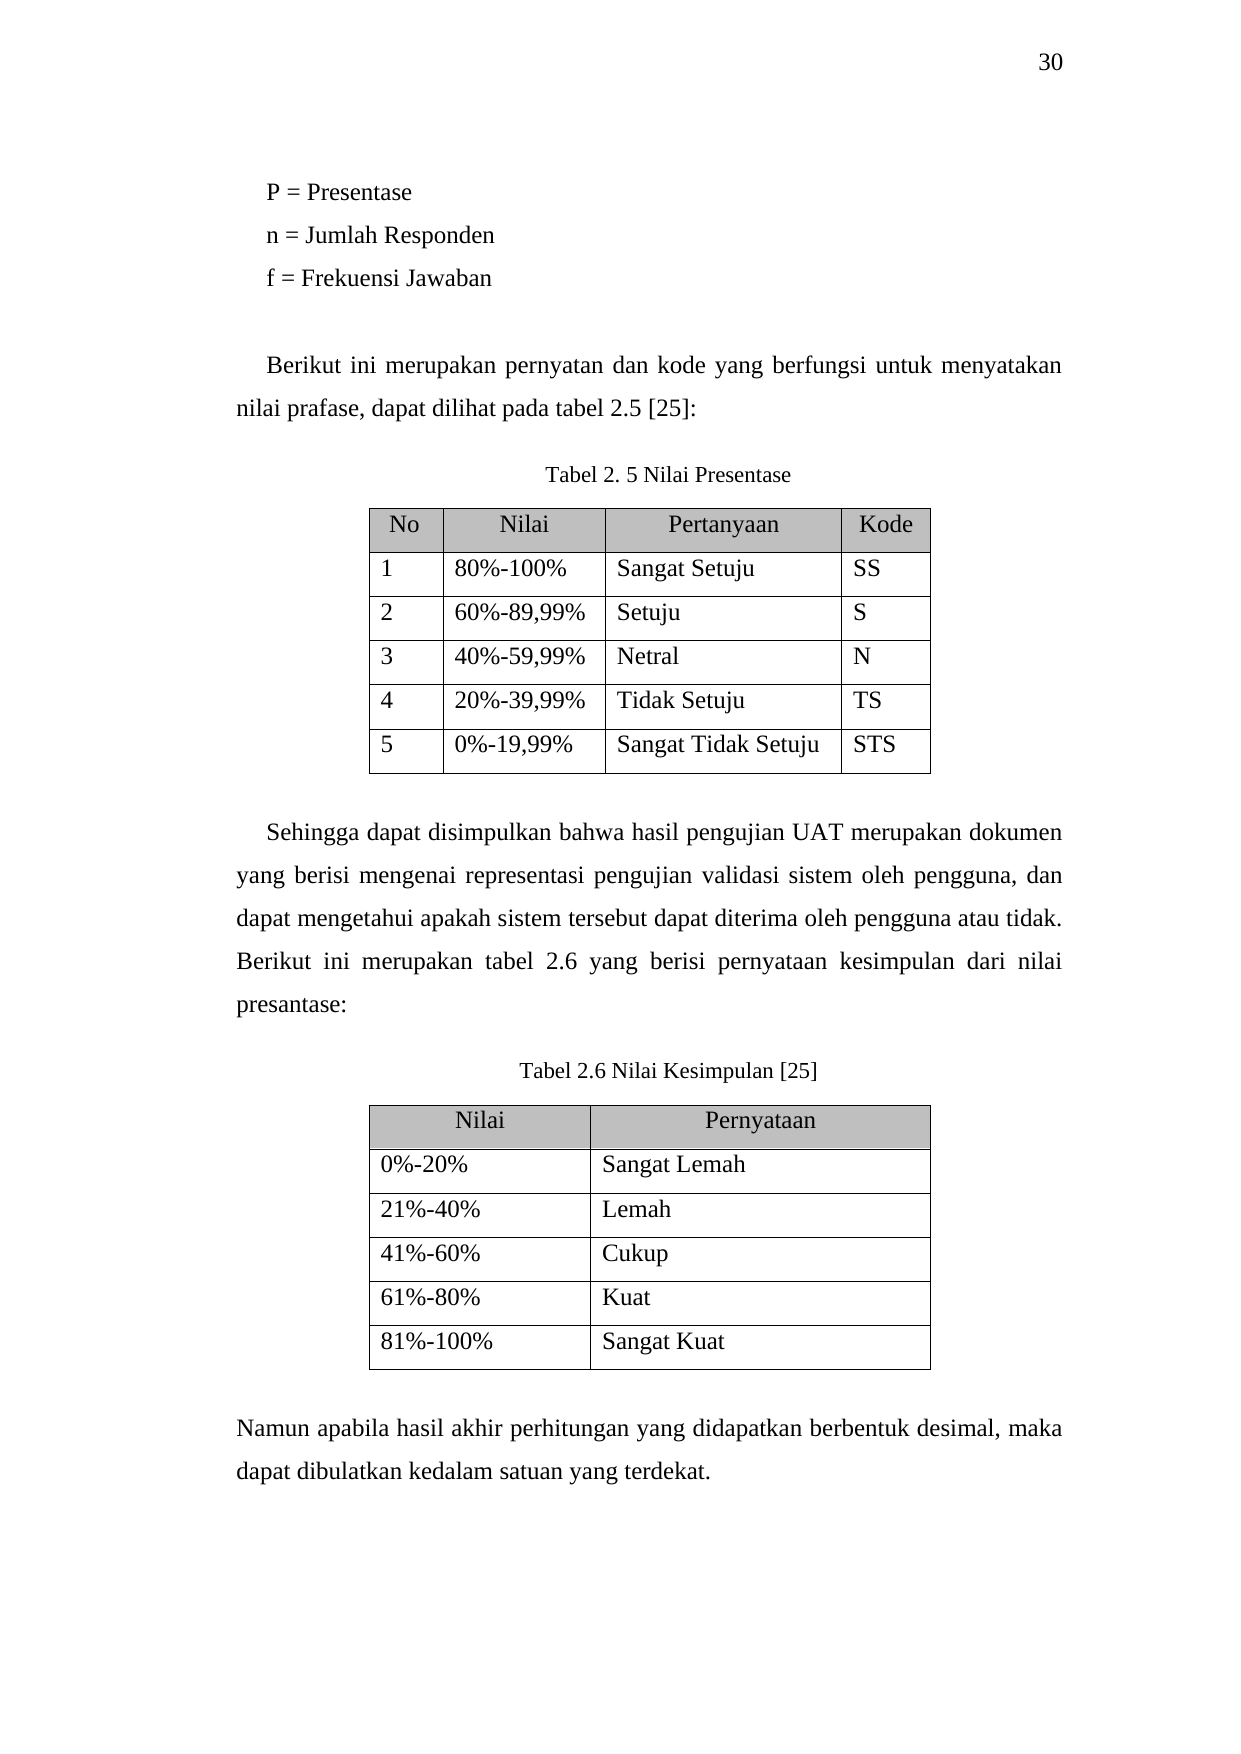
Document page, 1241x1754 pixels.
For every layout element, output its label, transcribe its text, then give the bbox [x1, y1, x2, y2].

text Tabel 2. 5 Nilai Presentase [236, 461, 1063, 487]
table_cell Tidak Setuju [606, 685, 841, 728]
table_cell 41%-60% [370, 1238, 590, 1281]
table_cell Sangat Tidak Setuju [606, 730, 841, 772]
table_cell 20%-39,99% [444, 685, 605, 728]
table_cell 40%-59,99% [444, 641, 605, 684]
table_cell 4 [370, 685, 443, 728]
text f = Frekuensi Jawaban [266, 263, 1063, 292]
table_header No [370, 509, 443, 552]
table_cell STS [842, 730, 930, 772]
table_cell Sangat Lemah [591, 1150, 930, 1193]
table_cell 21%-40% [370, 1194, 590, 1237]
text Sehingga dapat disimpulkan bahwa hasil pengujian UAT merupakan dokumen yang berisi mengenai representasi pengujian validasi sistem oleh pengguna, dan dapat mengetahui apakah sistem tersebut dapat diterima oleh pengguna atau tidak. Berikut ini merupakan tabel 2.6 yang berisi pernyataan kesimpulan dari nilai presantase: [236, 817, 1063, 1018]
table_cell Cukup [591, 1238, 930, 1281]
table_cell SS [842, 553, 930, 596]
table_cell 81%-100% [370, 1326, 590, 1369]
table_header Nilai [370, 1106, 590, 1148]
table_cell S [842, 597, 930, 640]
table_cell Netral [606, 641, 841, 684]
table_cell N [842, 641, 930, 684]
table_cell 5 [370, 730, 443, 772]
table_header Nilai [444, 509, 605, 552]
table_cell 3 [370, 641, 443, 684]
table_cell 1 [370, 553, 443, 596]
table_header Kode [842, 509, 930, 552]
table_cell 2 [370, 597, 443, 640]
text n = Jumlah Responden [266, 220, 1063, 249]
text Berikut ini merupakan pernyatan dan kode yang berfungsi untuk menyatakan nilai prafase, dapat dilihat pada tabel 2.5 : [236, 350, 1063, 422]
table_cell Setuju [606, 597, 841, 640]
table_cell 0%-19,99% [444, 730, 605, 772]
table_header Pertanyaan [606, 509, 841, 552]
table_cell Sangat Kuat [591, 1326, 930, 1369]
table_cell Kuat [591, 1282, 930, 1325]
table_cell Sangat Setuju [606, 553, 841, 596]
table_cell 60%-89,99% [444, 597, 605, 640]
table_cell 61%-80% [370, 1282, 590, 1325]
table_header Pernyataan [591, 1106, 930, 1148]
text Namun apabila hasil akhir perhitungan yang didapatkan berbentuk desimal, maka dapat dibulatkan kedalam satuan yang terdekat. [236, 1413, 1063, 1485]
table_cell TS [842, 685, 930, 728]
text Tabel 2.6 Nilai Kesimpulan [236, 1057, 1063, 1084]
table_cell Lemah [591, 1194, 930, 1237]
text P = Presentase [266, 177, 1063, 206]
table_cell 0%-20% [370, 1150, 590, 1193]
table_cell 80%-100% [444, 553, 605, 596]
